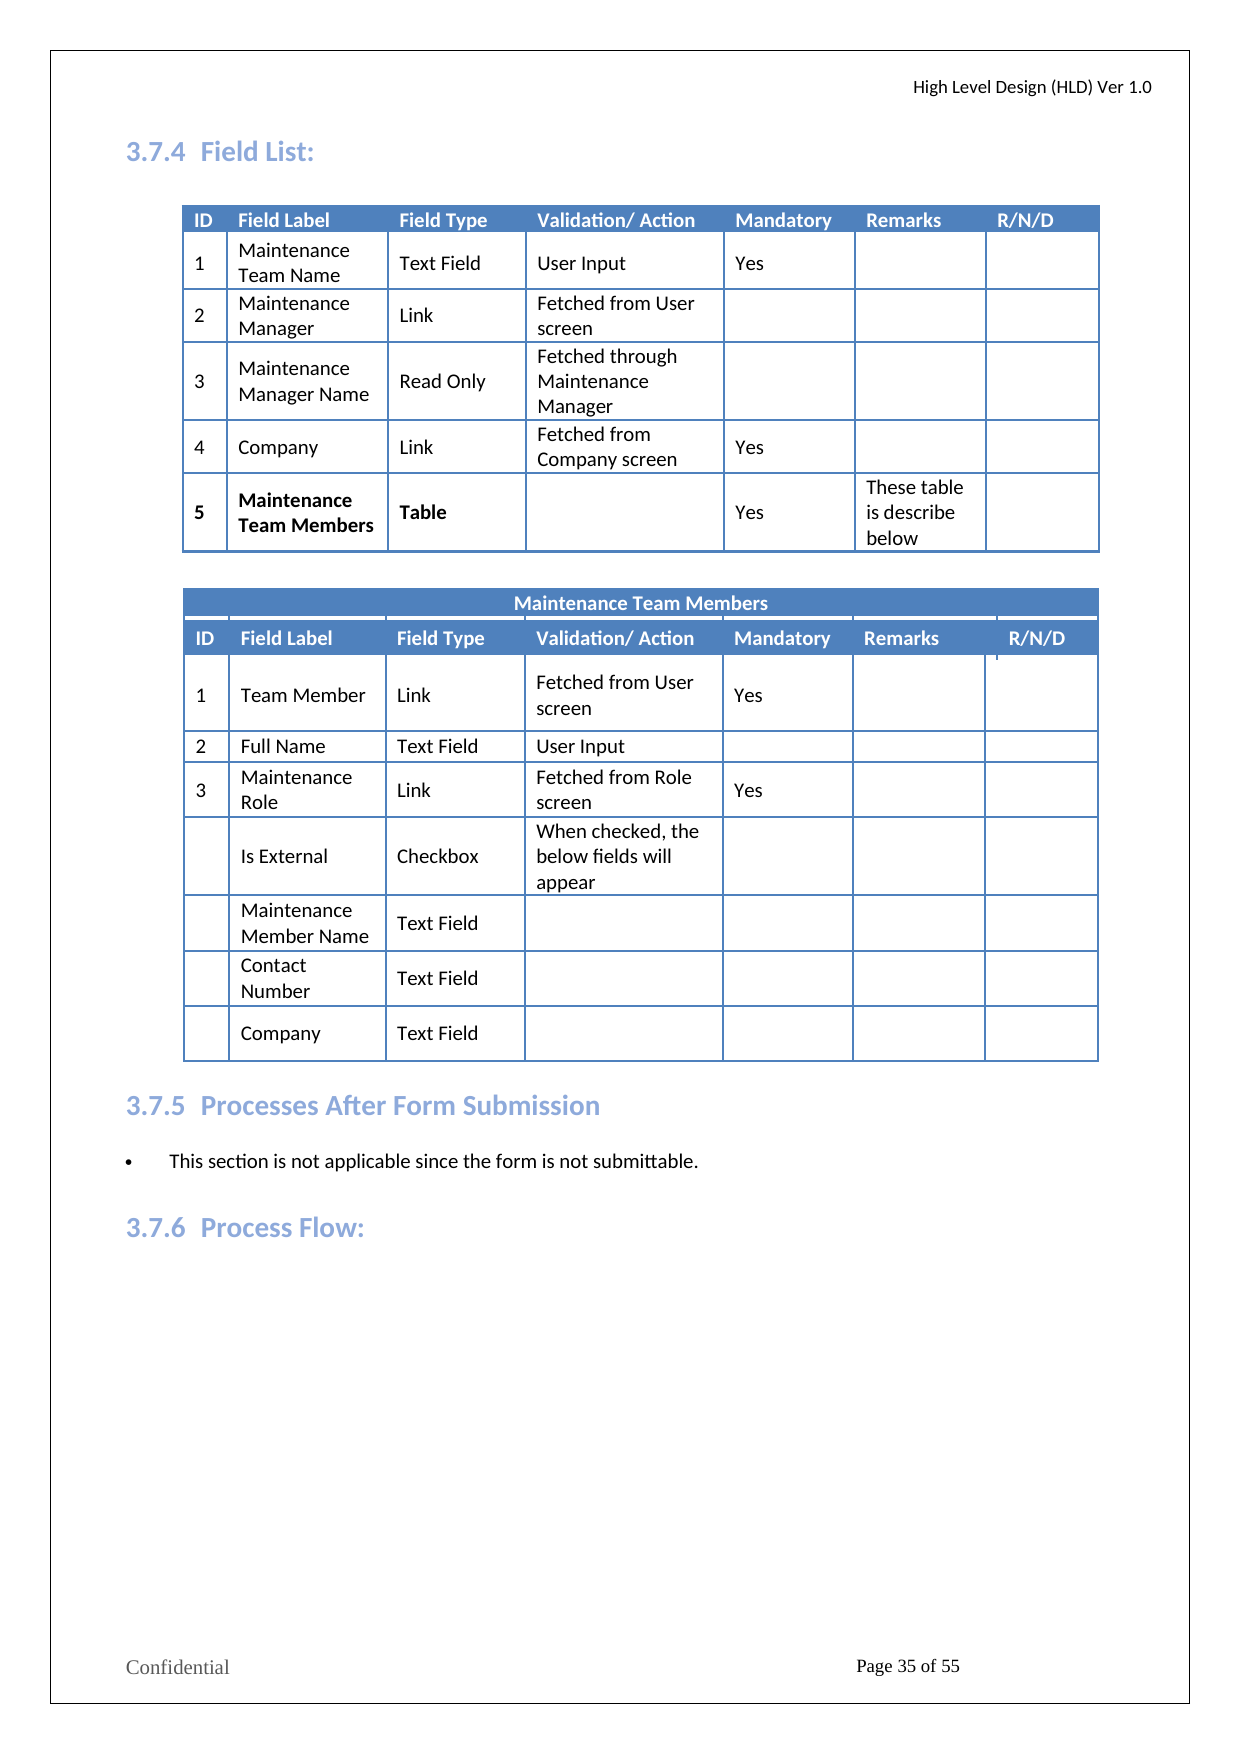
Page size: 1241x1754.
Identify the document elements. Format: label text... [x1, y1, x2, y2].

table_cell Yes [724, 660, 852, 730]
table_cell [527, 474, 723, 550]
table_cell [854, 660, 984, 730]
table_cell [987, 290, 1098, 341]
table_cell 1 [185, 660, 228, 730]
table_cell [724, 732, 852, 761]
table_cell Maintenance Team Members [228, 474, 387, 550]
table_cell Yes [725, 237, 854, 288]
table_cell [854, 896, 984, 949]
table_cell ID [185, 620, 228, 655]
table_cell [526, 896, 722, 949]
table_cell [856, 421, 985, 472]
table_cell 2 [185, 732, 228, 761]
table_header Remarks [856, 207, 985, 232]
list This section is not applicable since the form is not submittable. [126, 1148, 1156, 1174]
table_cell Yes [725, 421, 854, 472]
table_cell [724, 952, 852, 1004]
table_cell [986, 818, 1097, 894]
table_cell Field Type [387, 620, 524, 655]
subtitle Field List: [126, 133, 1156, 169]
table_cell Link [387, 660, 524, 730]
table_cell [725, 290, 854, 341]
table_cell [854, 1007, 984, 1060]
table_cell User Input [527, 237, 723, 288]
table_cell Full Name [230, 732, 385, 761]
table_cell Maintenance Member Name [230, 896, 385, 949]
table_cell [986, 732, 1097, 761]
table_cell 1 [184, 237, 226, 288]
table_cell Company [230, 1007, 385, 1060]
table_cell [856, 343, 985, 419]
table_header Field Label [228, 207, 387, 232]
table_cell Link [389, 421, 525, 472]
table_cell [987, 237, 1098, 288]
table_cell [854, 763, 984, 816]
table_cell 2 [184, 290, 226, 341]
table_cell [526, 952, 722, 1004]
table_cell Validation/ Action [526, 620, 722, 655]
table_cell [725, 343, 854, 419]
table_cell Text Field [387, 1007, 524, 1060]
table_cell Text Field [387, 952, 524, 1004]
table_cell Team Member [230, 660, 385, 730]
subtitle Processes After Form Submission [126, 1087, 1156, 1123]
table_cell [526, 1007, 722, 1060]
table_cell Yes [725, 474, 854, 550]
table_cell [986, 763, 1097, 816]
table_cell [987, 474, 1098, 550]
table_cell Field Label [230, 620, 385, 655]
table_cell Remarks [854, 620, 996, 655]
table_cell Contact Number [230, 952, 385, 1004]
table_cell User Input [526, 732, 722, 761]
table_cell Read Only [389, 343, 525, 419]
table_cell Text Field [387, 732, 524, 761]
table_cell Text Field [387, 896, 524, 949]
table_header Field Type [389, 207, 525, 232]
table_cell [724, 1007, 852, 1060]
table_cell Maintenance Team Name [228, 237, 387, 288]
table_header Mandatory [725, 207, 854, 232]
table_cell Fetched from Company screen [527, 421, 723, 472]
table_cell 5 [184, 474, 226, 550]
table_cell 3 [184, 343, 226, 419]
table_cell Maintenance Manager Name [228, 343, 387, 419]
table_cell 4 [184, 421, 226, 472]
table_cell [854, 732, 984, 761]
table_cell Maintenance Role [230, 763, 385, 816]
table_cell Is External [230, 818, 385, 894]
table_cell [185, 1007, 228, 1060]
table_cell Link [387, 763, 524, 816]
table_cell [986, 1007, 1097, 1060]
table_cell [986, 660, 1097, 730]
table_cell [986, 952, 1097, 1004]
table_cell [185, 896, 228, 949]
subtitle Process Flow: [126, 1209, 1156, 1245]
table_cell Maintenance Manager [228, 290, 387, 341]
table_cell [856, 290, 985, 341]
table_header R/N/D [987, 207, 1098, 232]
table_cell These table is describe below [856, 474, 985, 550]
table_header ID [184, 207, 226, 232]
table_cell [987, 421, 1098, 472]
table_cell Checkbox [387, 818, 524, 894]
table_cell Text Field [389, 237, 525, 288]
table_cell [185, 818, 228, 894]
table_header Maintenance Team Members [185, 590, 1097, 616]
table_cell [986, 896, 1097, 949]
table_cell When checked, the below fields will appear [526, 818, 722, 894]
table_cell [185, 952, 228, 1004]
table_cell Fetched from User screen [526, 660, 722, 730]
table_cell 3 [185, 763, 228, 816]
table_cell [724, 896, 852, 949]
table_cell [724, 818, 852, 894]
table_cell R/N/D [998, 620, 1097, 655]
table_cell [987, 343, 1098, 419]
table_cell [854, 952, 984, 1004]
table_cell [856, 237, 985, 288]
table_header Validation/ Action [527, 207, 723, 232]
table_cell Mandatory [724, 620, 852, 655]
table_cell Fetched from User screen [527, 290, 723, 341]
table_cell Table [389, 474, 525, 550]
table_cell Fetched through Maintenance Manager [527, 343, 723, 419]
table_cell [854, 818, 984, 894]
table_cell Link [389, 290, 525, 341]
table_cell Fetched from Role screen [526, 763, 722, 816]
table_cell Company [228, 421, 387, 472]
table_cell Yes [724, 763, 852, 816]
